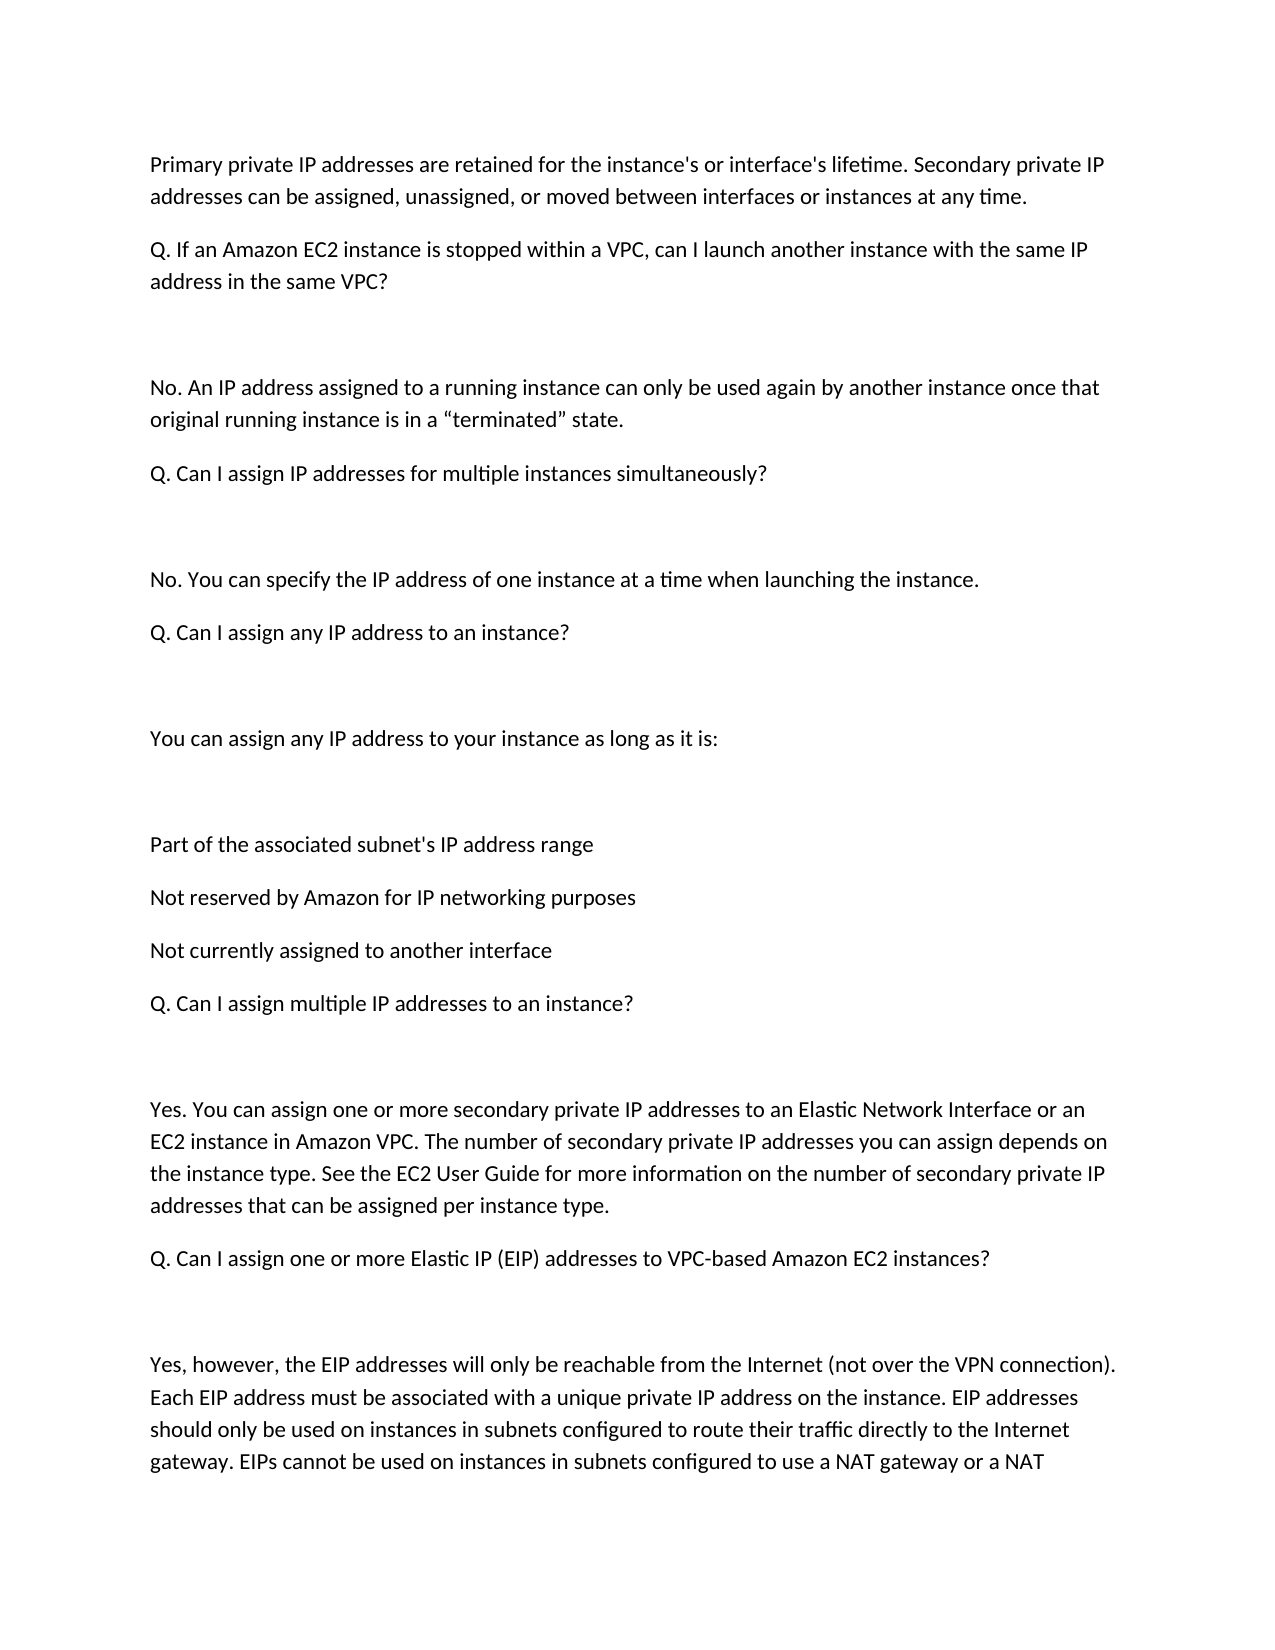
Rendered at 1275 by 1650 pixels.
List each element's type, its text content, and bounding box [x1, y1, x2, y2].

text Primary private IP addresses are retained for the instance's or interface's lifetime. Secondary private IP addresses can be assigned, unassigned, or moved between interfaces or instances at any time. [150, 150, 1125, 210]
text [150, 1351, 1125, 1475]
text Q. If an Amazon EC2 instance is stopped within a VPC, can I launch another instance with the same IP address in the same VPC? [150, 235, 1125, 295]
text Yes. You can assign one or more secondary private IP addresses to an Elastic Network Interface or an EC2 instance in Amazon VPC. The number of secondary private IP addresses you can assign depends on the instance type. See the EC2 User Guide for more information on the number of secondary private IP addresses that can be assigned per instance type. [150, 1095, 1125, 1219]
text Q. Can I assign one or more Elastic IP (EIP) addresses to VPC-based Amazon EC2 instances? [150, 1244, 1125, 1272]
text No. You can specify the IP address of one instance at a time when launching the instance. [150, 565, 1125, 593]
text Q. Can I assign any IP address to an instance? [150, 618, 1125, 646]
text Q. Can I assign multiple IP addresses to an instance? [150, 989, 1125, 1017]
text No. An IP address assigned to a running instance can only be used again by another instance once that original running instance is in a “terminated” state. [150, 373, 1125, 434]
text Part of the associated subnet's IP address range [150, 830, 1125, 858]
text Q. Can I assign IP addresses for multiple instances simultaneously? [150, 459, 1125, 487]
text You can assign any IP address to your instance as long as it is: [150, 724, 1125, 752]
text Not reserved by Amazon for IP networking purposes [150, 883, 1125, 911]
text Not currently assigned to another interface [150, 936, 1125, 964]
